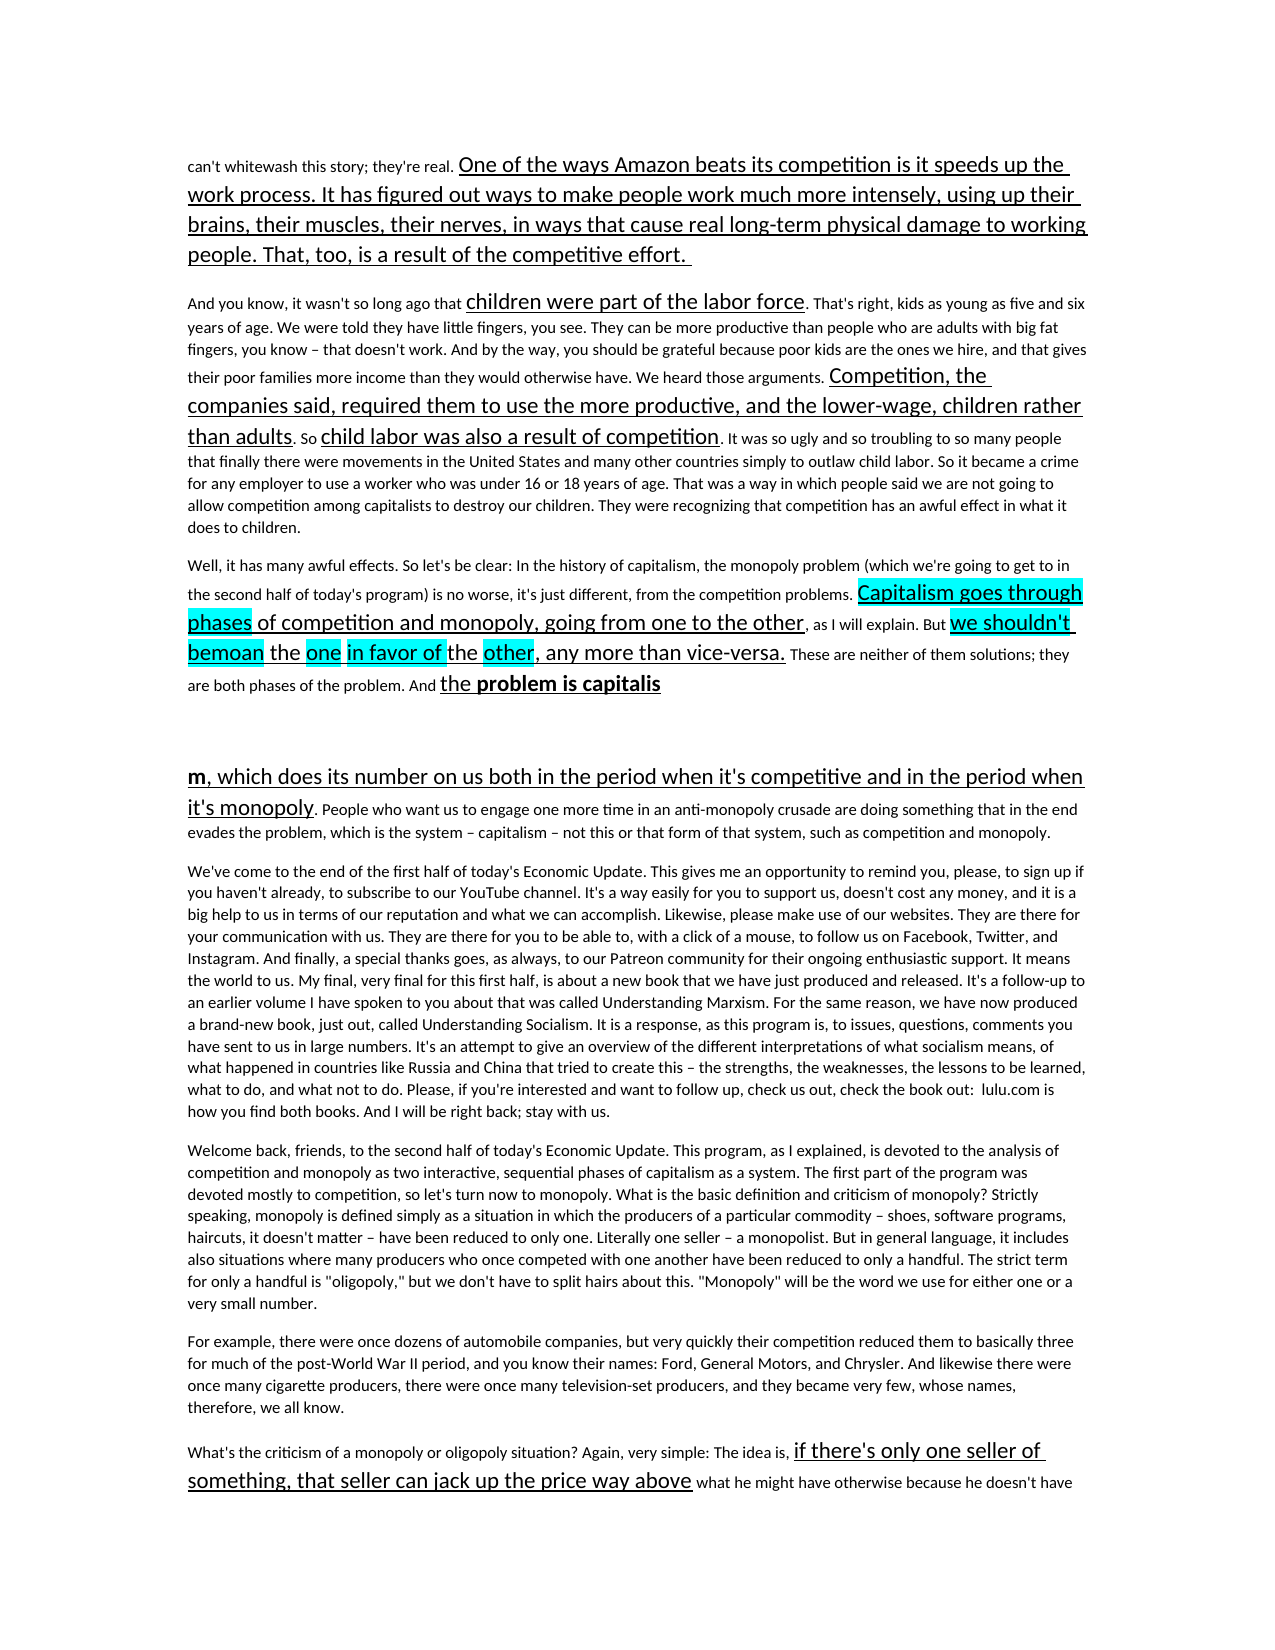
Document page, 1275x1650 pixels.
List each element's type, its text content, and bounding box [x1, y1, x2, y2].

text m, which does its number on us both in the period when it's competitive and in the period when it's monopoly. People who want us to engage one more time in an anti-monopoly crusade are doing something that in the end evades the problem, which is the system – capitalism – not this or that form of that system, such as competition and monopoly. [187, 762, 1087, 843]
text Welcome back, friends, to the second half of today's Economic Update. This program, as I explained, is devoted to the analysis of competition and monopoly as two interactive, sequential phases of capitalism as a system. The first part of the program was devoted mostly to competition, so let's turn now to monopoly. What is the basic definition and criticism of monopoly? Strictly speaking, monopoly is defined simply as a situation in which the producers of a particular commodity – shoes, software programs, haircuts, it doesn't matter – have been reduced to only one. Literally one seller – a monopolist. But in general language, it includes also situations where many producers who once competed with one another have been reduced to only a handful. The strict term for only a handful is "oligopoly," but we don't have to split hairs about this. "Monopoly" will be the word we use for either one or a very small number. [187, 1140, 1087, 1313]
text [187, 1436, 1087, 1494]
text And you know, it wasn't so long ago that children were part of the labor force. That's right, kids as young as five and six years of age. We were told they have little fingers, you see. They can be more productive than people who are adults with big fat fingers, you know – that doesn't work. And by the way, you should be grateful because poor kids are the ones we hire, and that gives their poor families more income than they would otherwise have. We heard those arguments. Competition, the companies said, required them to use the more productive, and the lower-wage, children rather than adults. So child labor was also a result of competition. It was so ugly and so troubling to so many people that finally there were movements in the United States and many other countries simply to outlaw child labor. So it became a crime for any employer to use a worker who was under 16 or 18 years of age. That was a way in which people said we are not going to allow competition among capitalists to destroy our children. They were recognizing that competition has an awful effect in what it does to children. [187, 287, 1087, 537]
text Well, it has many awful effects. So let's be clear: In the history of capitalism, the monopoly problem (which we're going to get to in the second half of today's program) is no worse, it's just different, from the competition problems. Capitalism goes through phases of competition and monopoly, going from one to the other, as I will explain. But we shouldn't bemoan the one in favor of the other, any more than vice-versa. These are neither of them solutions; they are both phases of the problem. And the problem is capitalis [187, 556, 1087, 697]
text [187, 150, 1087, 234]
text For example, there were once dozens of automobile companies, but very quickly their competition reduced them to basically three for much of the post-World War II period, and you know their names: Ford, General Motors, and Chrysler. And likewise there were once many cigarette producers, there were once many television-set producers, and they became very few, whose names, therefore, we all know. [187, 1332, 1087, 1418]
text We've come to the end of the first half of today's Economic Update. This gives me an opportunity to remind you, please, to sign up if you haven't already, to subscribe to our YouTube channel. It's a way easily for you to support us, doesn't cost any money, and it is a big help to us in terms of our reputation and what we can accomplish. Likewise, please make use of our websites. They are there for your communication with us. They are there for you to be able to, with a click of a mouse, to follow us on Facebook, Twitter, and Instagram. And finally, a special thanks goes, as always, to our Patreon community for their ongoing enthusiastic support. It means the world to us. My final, very final for this first half, is about a new book that we have just produced and released. It's a follow-up to an earlier volume I have spoken to you about that was called Understanding Marxism. For the same reason, we have now produced a brand-new book, just out, called Understanding Socialism. It is a response, as this program is, to issues, questions, comments you have sent to us in large numbers. It's an attempt to give an overview of the different interpretations of what socialism means, of what happened in countries like Russia and China that tried to create this – the strengths, the weaknesses, the lessons to be learned, what to do, and what not to do. Please, if you're interested and want to follow up, check us out, check the book out: lulu.com is how you find both books. And I will be right back; stay with us. [187, 861, 1087, 1122]
